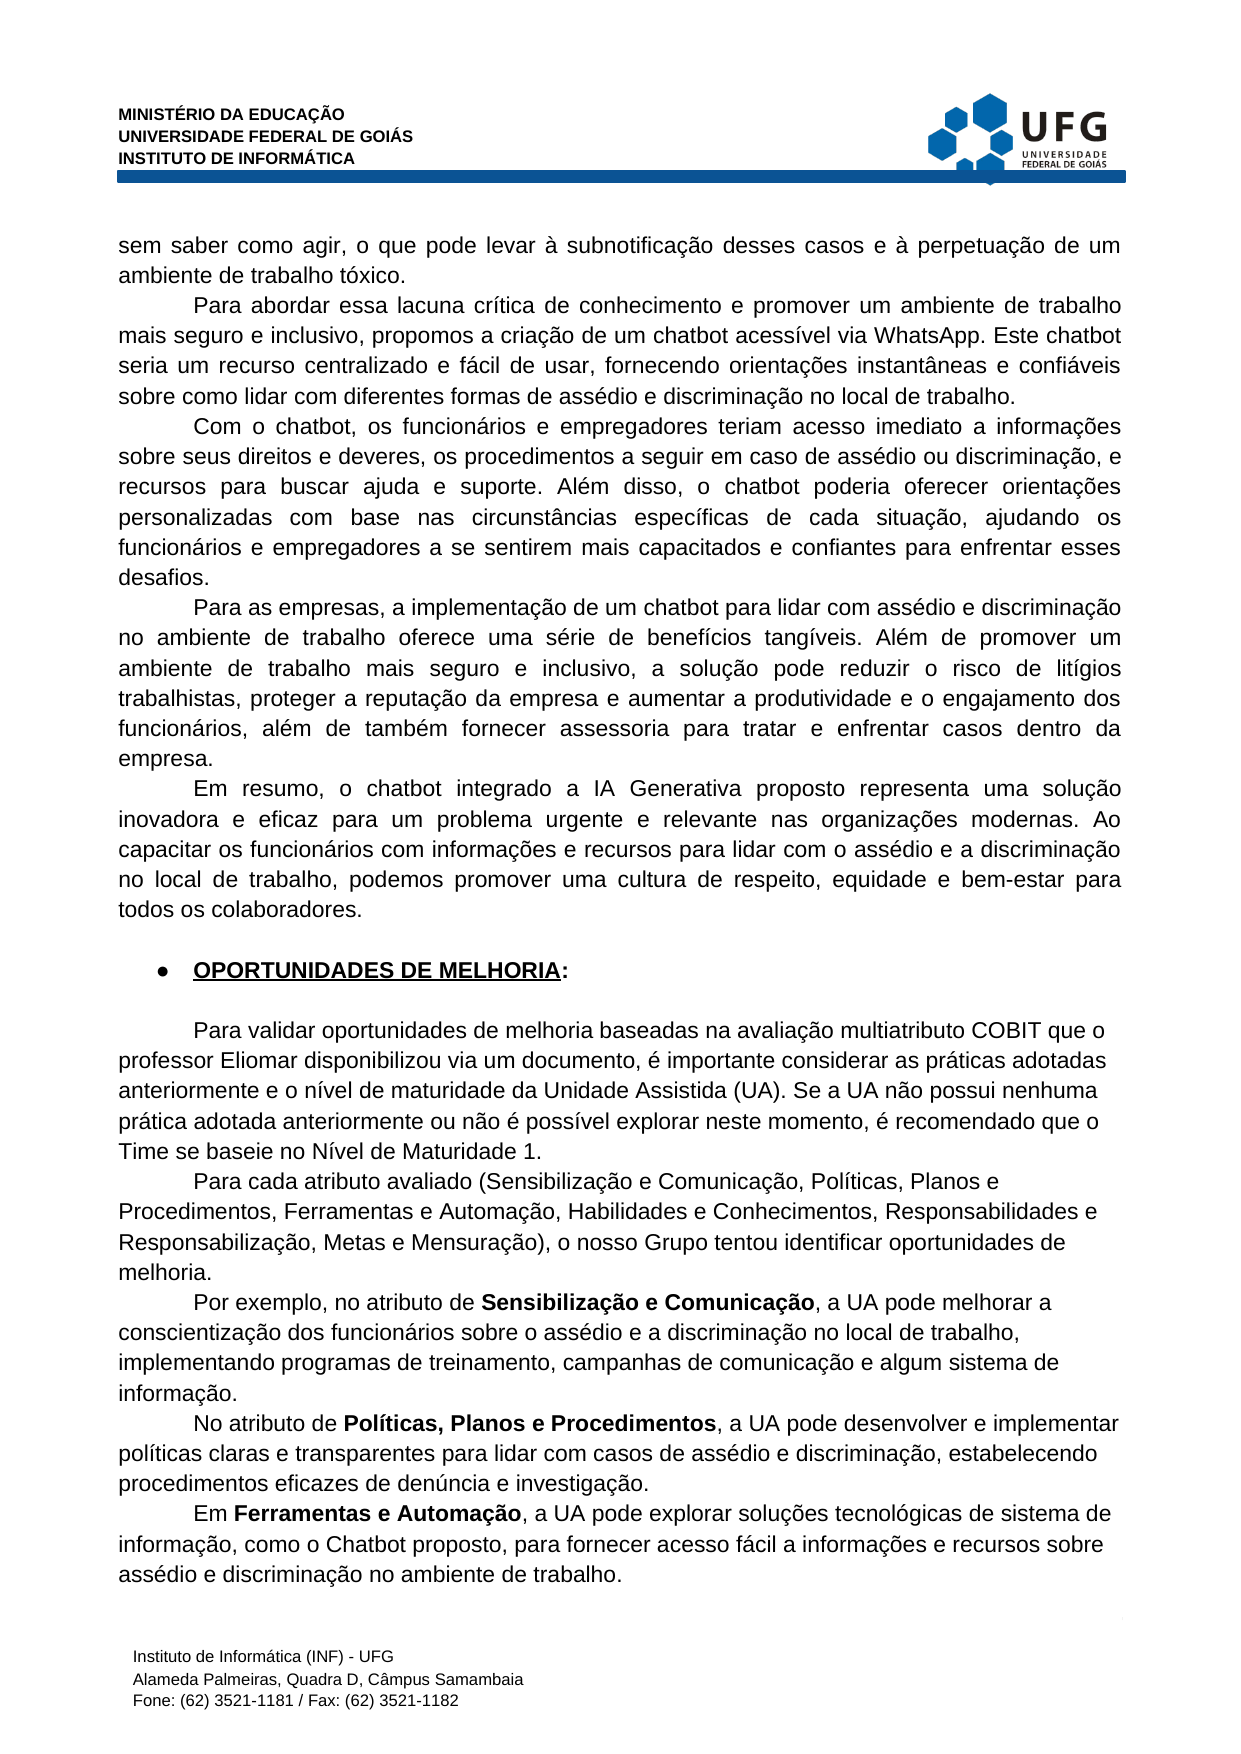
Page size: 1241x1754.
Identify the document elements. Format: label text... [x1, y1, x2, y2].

text Por exemplo, no atributo de Sensibilização e Comunicação, a UA pode melhorar a conscientização dos funcionários sobre o assédio e a discriminação no local de trabalho, implementando programas de treinamento, campanhas de comunicação e algum sistema de informação. [118, 1289, 1122, 1406]
picture [927, 90, 1122, 170]
text Com o chatbot, os funcionários e empregadores teriam acesso imediato a informações sobre seus direitos e deveres, os procedimentos a seguir em caso de assédio ou discriminação, e recursos para buscar ajuda e suporte. Além disso, o chatbot poderia oferecer orientações personalizadas com base nas circunstâncias específicas de cada situação, ajudando os funcionários e empregadores a se sentirem mais capacitados e confiantes para enfrentar esses desafios. [118, 413, 1122, 590]
text Em resumo, o chatbot integrado a IA Generativa proposto representa uma solução inovadora e eficaz para um problema urgente e relevante nas organizações modernas. Ao capacitar os funcionários com informações e recursos para lidar com o assédio e a discriminação no local de trabalho, podemos promover uma cultura de respeito, equidade e bem-estar para todos os colaboradores. [118, 775, 1122, 922]
text Para cada atributo avaliado (Sensibilização e Comunicação, Políticas, Planos e Procedimentos, Ferramentas e Automação, Habilidades e Conhecimentos, Responsabilidades e Responsabilização, Metas e Mensuração), o nosso Grupo tentou identificar oportunidades de melhoria. [118, 1168, 1122, 1285]
text Para as empresas, a implementação de um chatbot para lidar com assédio e discriminação no ambiente de trabalho oferece uma série de benefícios tangíveis. Além de promover um ambiente de trabalho mais seguro e inclusivo, a solução pode reduzir o risco de litígios trabalhistas, proteger a reputação da empresa e aumentar a produtividade e o engajamento dos funcionários, além de também fornecer assessoria para tratar e enfrentar casos dentro da empresa. [118, 594, 1122, 771]
list OPORTUNIDADES DE MELHORIA: [156, 957, 1122, 983]
text Para validar oportunidades de melhoria baseadas na avaliação multiatributo COBIT que o professor Eliomar disponibilizou via um documento, é importante considerar as práticas adotadas anteriormente e o nível de maturidade da Unidade Assistida (UA). Se a UA não possui nenhuma prática adotada anteriormente ou não é possível explorar neste momento, é recomendado que o Time se baseie no Nível de Maturidade 1. [118, 1017, 1122, 1164]
text Em Ferramentas e Automação, a UA pode explorar soluções tecnológicas de sistema de informação, como o Chatbot proposto, para fornecer acesso fácil a informações e recursos sobre assédio e discriminação no ambiente de trabalho. [118, 1500, 1122, 1587]
text Para abordar essa lacuna crítica de conhecimento e promover um ambiente de trabalho mais seguro e inclusivo, propomos a criação de um chatbot acessível via WhatsApp. Este chatbot seria um recurso centralizado e fácil de usar, fornecendo orientações instantâneas e confiáveis sobre como lidar com diferentes formas de assédio e discriminação no local de trabalho. [118, 292, 1122, 409]
text No atributo de Políticas, Planos e Procedimentos, a UA pode desenvolver e implementar políticas claras e transparentes para lidar com casos de assédio e discriminação, estabelecendo procedimentos eficazes de denúncia e investigação. [118, 1410, 1122, 1496]
